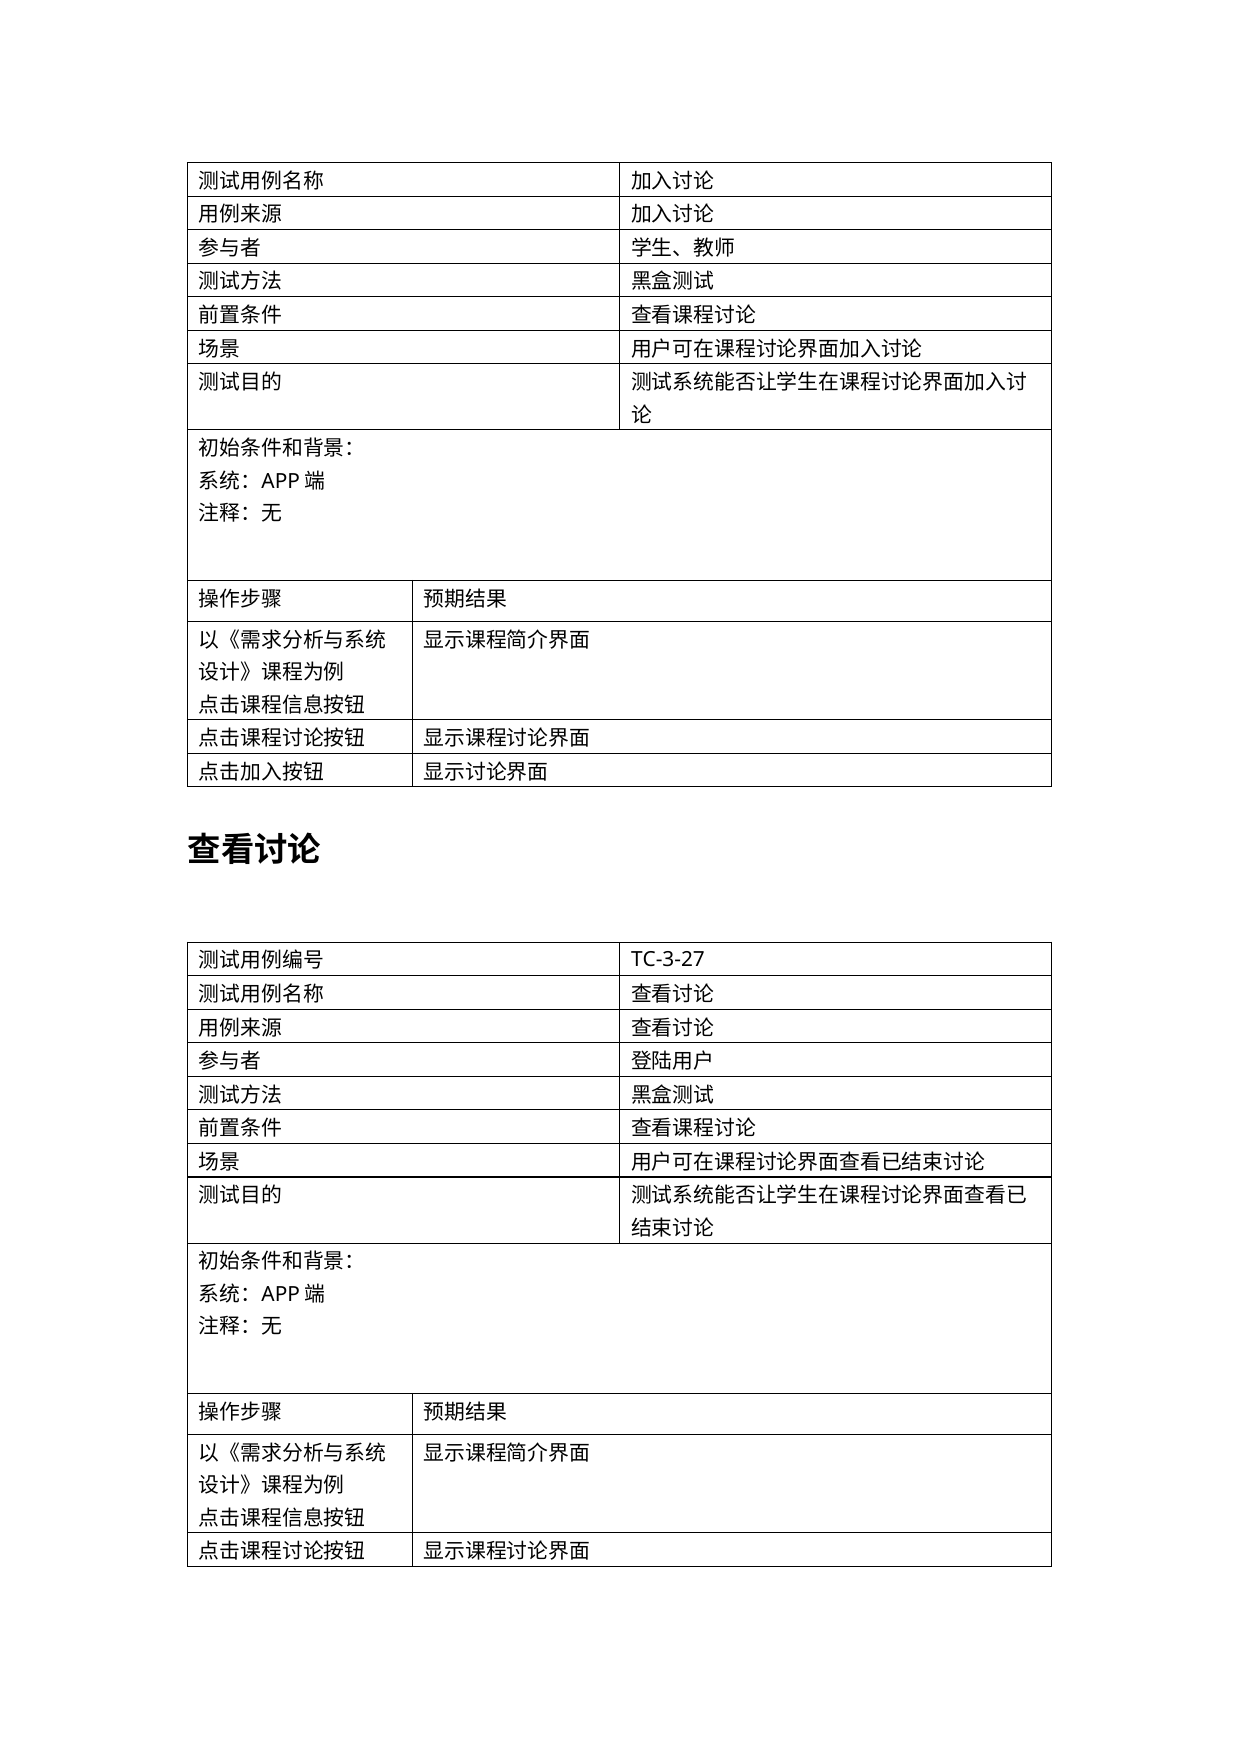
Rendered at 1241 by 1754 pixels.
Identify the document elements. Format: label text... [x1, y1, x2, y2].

table_cell 用户可在课程讨论界面查看已结束讨论 [620, 1144, 1051, 1176]
table_cell 以《需求分析与系统设计》课程为例 点击课程信息按钮 [188, 1435, 412, 1532]
table_cell 黑盒测试 [620, 1077, 1051, 1109]
table_cell 点击课程讨论按钮 [188, 720, 412, 753]
table_cell 查看课程讨论 [620, 1110, 1051, 1143]
table_cell 预期结果 [413, 1394, 1051, 1434]
table_cell 前置条件 [188, 1110, 619, 1143]
table_cell 显示讨论界面 [413, 754, 1051, 786]
table_cell 参与者 [188, 1043, 619, 1076]
table_cell 测试方法 [188, 1077, 619, 1109]
table_cell 初始条件和背景： 系统：APP端 注释：无 [188, 1244, 1051, 1393]
table_cell 测试系统能否让学生在课程讨论界面加入讨论 [620, 364, 1051, 429]
table_cell 测试目的 [188, 364, 619, 429]
table_cell 学生、教师 [620, 230, 1051, 263]
table_cell 测试目的 [188, 1178, 619, 1242]
table_cell 显示课程简介界面 [413, 1435, 1051, 1532]
table_cell 操作步骤 [188, 581, 412, 621]
table_cell 黑盒测试 [620, 264, 1051, 296]
table_cell 查看课程讨论 [620, 297, 1051, 330]
subtitle 查看讨论 [187, 814, 1053, 879]
table_cell 点击加入按钮 [188, 754, 412, 786]
table_cell 场景 [188, 1144, 619, 1176]
table_cell 操作步骤 [188, 1394, 412, 1434]
table_cell 用例来源 [188, 197, 619, 229]
table_cell 以《需求分析与系统设计》课程为例 点击课程信息按钮 [188, 622, 412, 719]
table_cell 测试系统能否让学生在课程讨论界面查看已结束讨论 [620, 1178, 1051, 1242]
table_cell 加入讨论 [620, 163, 1051, 196]
table_header TC-3-27 [620, 943, 1051, 975]
table_cell 显示课程讨论界面 [413, 1533, 1051, 1566]
table_cell 查看讨论 [620, 976, 1051, 1009]
table_cell 初始条件和背景： 系统：APP端 注释：无 [188, 430, 1051, 580]
table_cell 参与者 [188, 230, 619, 263]
table_cell 点击课程讨论按钮 [188, 1533, 412, 1566]
table_cell 用户可在课程讨论界面加入讨论 [620, 331, 1051, 363]
table_header 测试用例编号 [188, 943, 619, 975]
table_cell 场景 [188, 331, 619, 363]
table_cell 显示课程讨论界面 [413, 720, 1051, 753]
table_cell 查看讨论 [620, 1010, 1051, 1042]
table_cell 预期结果 [413, 581, 1051, 621]
table_cell 显示课程简介界面 [413, 622, 1051, 719]
table_cell 测试用例名称 [188, 163, 619, 196]
table_cell 测试方法 [188, 264, 619, 296]
table_cell 加入讨论 [620, 197, 1051, 229]
table_cell 登陆用户 [620, 1043, 1051, 1076]
table_cell 前置条件 [188, 297, 619, 330]
table_cell 用例来源 [188, 1010, 619, 1042]
table_cell 测试用例名称 [188, 976, 619, 1009]
